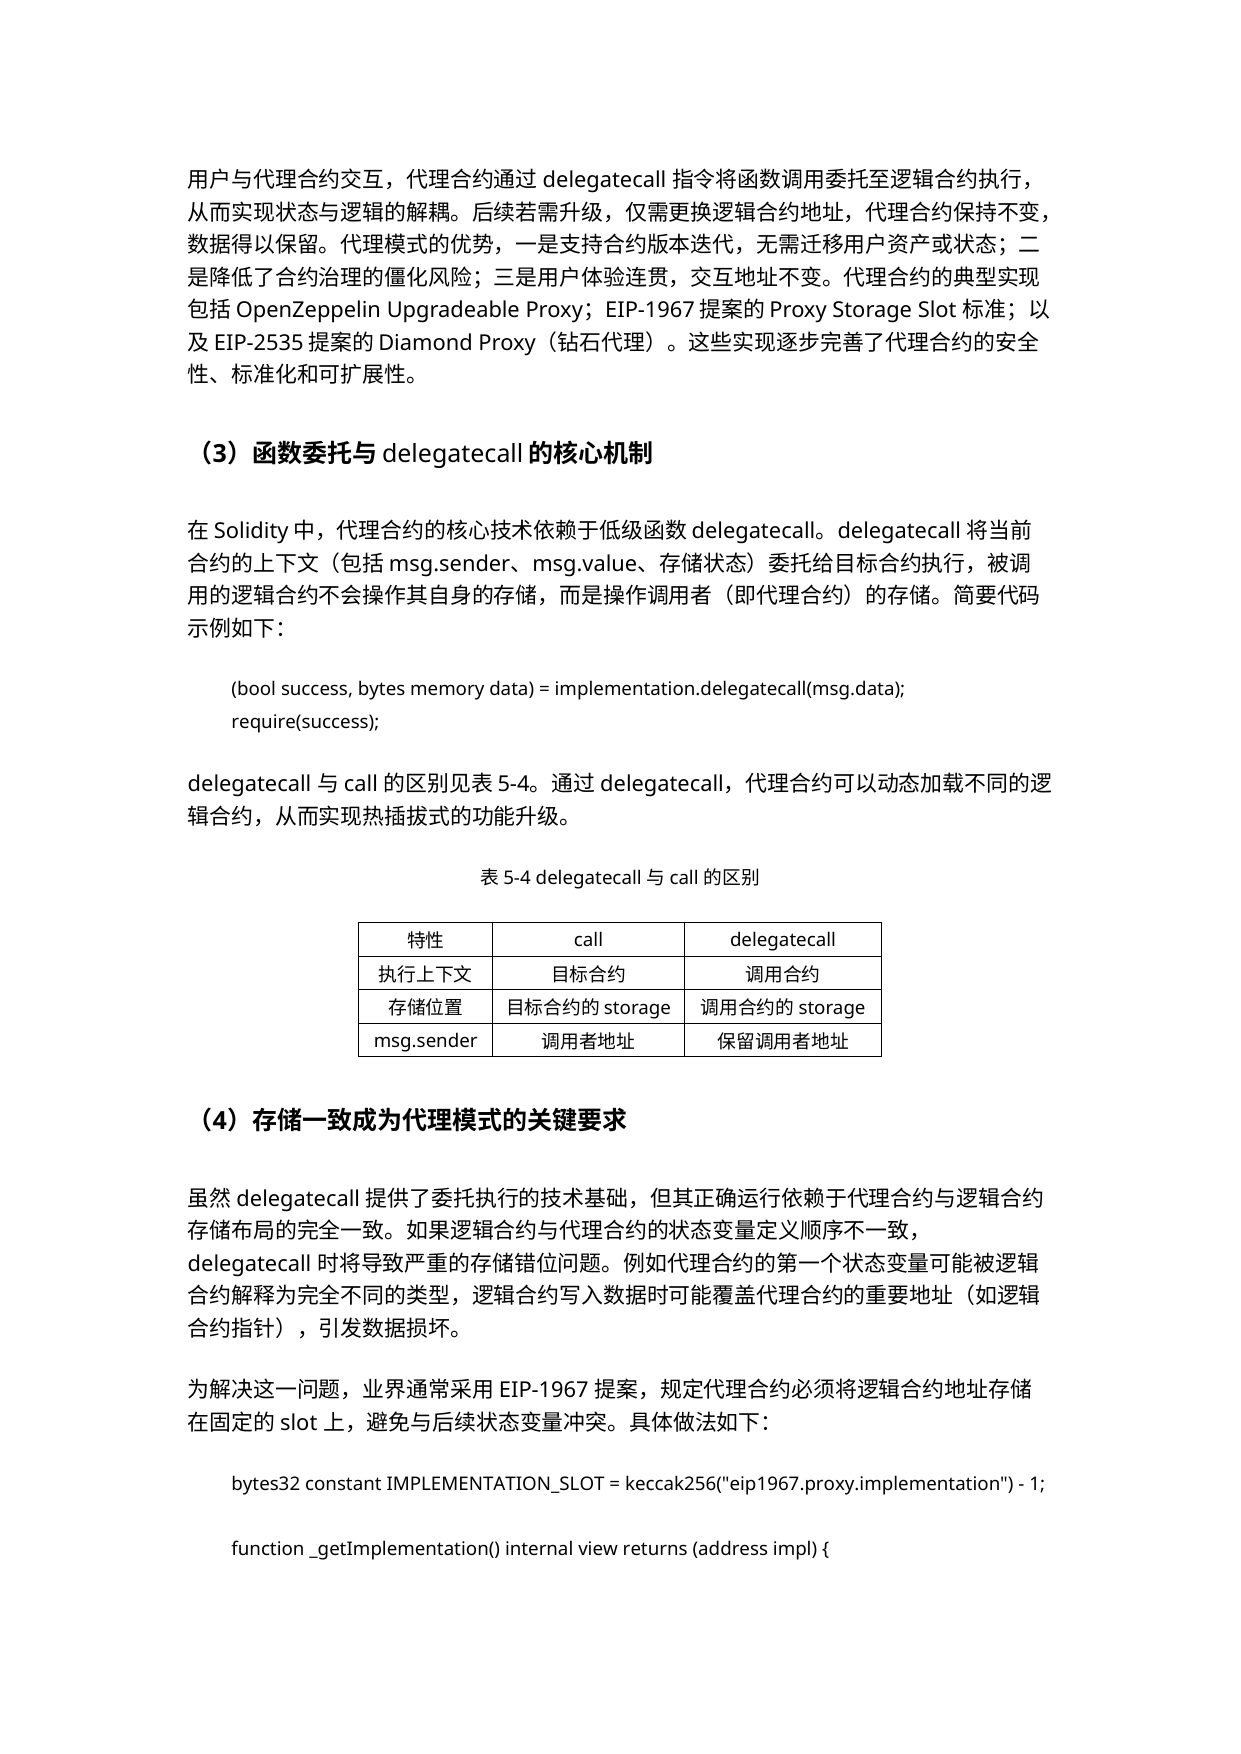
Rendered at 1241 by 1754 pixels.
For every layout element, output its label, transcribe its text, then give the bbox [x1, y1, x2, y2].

subtitle （4）存储一致成为代理模式的关键要求 [187, 1086, 1053, 1151]
text 为解决这一问题，业界通常采用 EIP-1967 提案，规定代理合约必须将逻辑合约地址存储在固定的 slot 上，避免与后续状态变量冲突。具体做法如下： [187, 1372, 1053, 1437]
table_cell 存储位置 [359, 990, 492, 1023]
text bytes32 constant IMPLEMENTATION_SLOT = keccak256("eip1967.proxy.implementation") - 1; [187, 1466, 1053, 1499]
table_cell 保留调用者地址 [685, 1024, 881, 1056]
table_cell msg.sender [359, 1024, 492, 1056]
table_cell 目标合约的 storage [493, 990, 684, 1023]
text (bool success, bytes memory data) = implementation.delegatecall(msg.data); [187, 672, 1053, 704]
table_cell 执行上下文 [359, 957, 492, 989]
table_cell 调用合约 [685, 957, 881, 989]
text 表5-4 delegatecall 与 call 的区别 [187, 860, 1053, 893]
table_cell 调用合约的 storage [685, 990, 881, 1023]
table_cell 调用者地址 [493, 1024, 684, 1056]
text 用户与代理合约交互，代理合约通过 delegatecall 指令将函数调用委托至逻辑合约执行，从而实现状态与逻辑的解耦。后续若需升级，仅需更换逻辑合约地址，代理合约保持不变，数据得以保留。代理模式的优势，一是支持合约版本迭代，无需迁移用户资产或状态；二是降低了合约治理的僵化风险；三是用户体验连贯，交互地址不变。代理合约的典型实现包括OpenZeppelin Upgradeable Proxy；EIP-1967提案的Proxy Storage Slot 标准；以及EIP-2535提案的Diamond Proxy（钻石代理）。这些实现逐步完善了代理合约的安全性、标准化和可扩展性。 [187, 162, 1053, 389]
subtitle （3）函数委托与delegatecall的核心机制 [187, 419, 1053, 484]
table_header 特性 [359, 923, 492, 956]
text function _getImplementation() internal view returns (address impl) { [187, 1531, 1053, 1564]
table_header call [493, 923, 684, 956]
text 虽然 delegatecall 提供了委托执行的技术基础，但其正确运行依赖于代理合约与逻辑合约存储布局的完全一致。如果逻辑合约与代理合约的状态变量定义顺序不一致，delegatecall 时将导致严重的存储错位问题。例如代理合约的第一个状态变量可能被逻辑合约解释为完全不同的类型，逻辑合约写入数据时可能覆盖代理合约的重要地址（如逻辑合约指针），引发数据损坏。 [187, 1181, 1053, 1343]
table_cell 目标合约 [493, 957, 684, 989]
text delegatecall 与 call 的区别见表5-4。通过 delegatecall，代理合约可以动态加载不同的逻辑合约，从而实现热插拔式的功能升级。 [187, 766, 1053, 831]
text require(success); [187, 704, 1053, 737]
table_header delegatecall [685, 923, 881, 956]
text 在Solidity中，代理合约的核心技术依赖于低级函数 delegatecall。delegatecall 将当前合约的上下文（包括msg.sender、msg.value、存储状态）委托给目标合约执行，被调用的逻辑合约不会操作其自身的存储，而是操作调用者（即代理合约）的存储。简要代码示例如下： [187, 513, 1053, 643]
